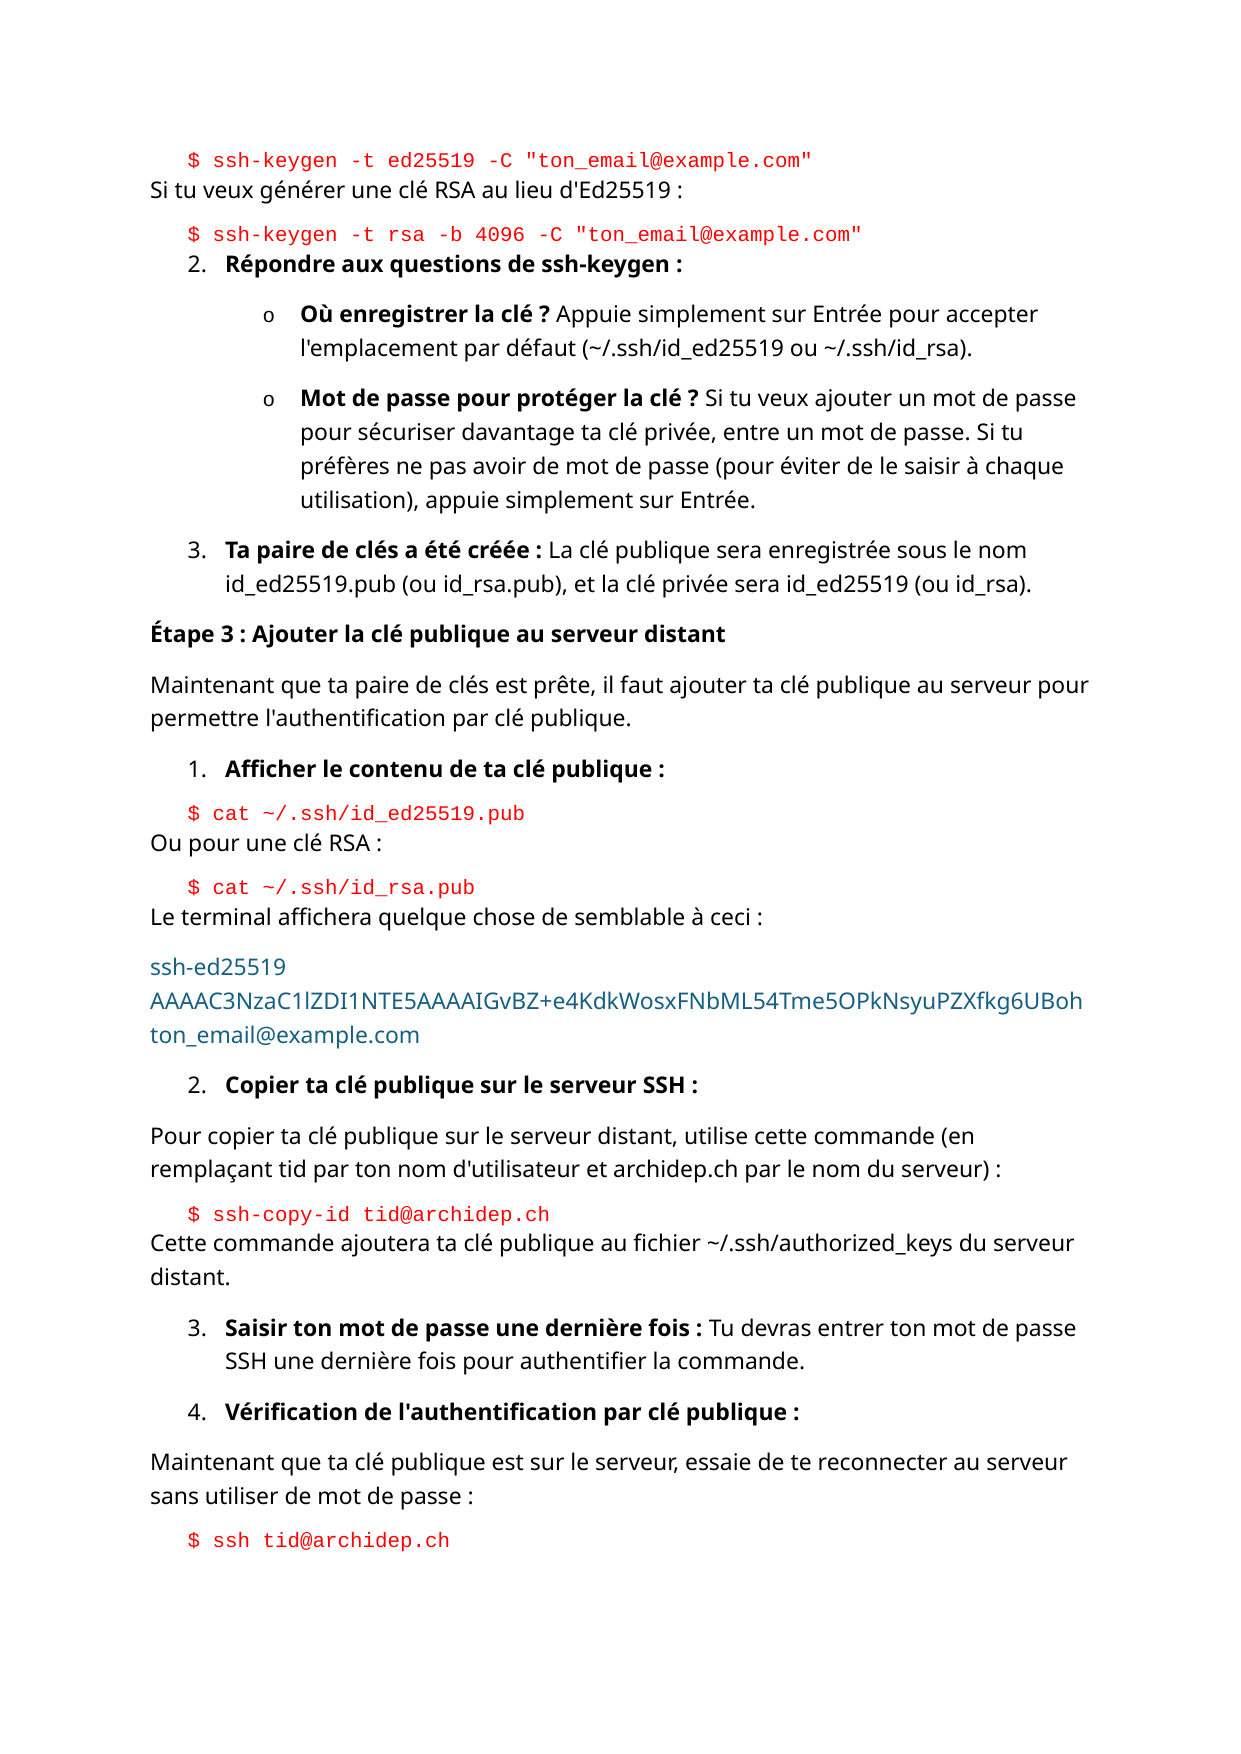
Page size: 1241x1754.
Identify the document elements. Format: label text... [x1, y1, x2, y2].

text Maintenant que ta paire de clés est prête, il faut ajouter ta clé publique au serveur pour permettre l'authentification par clé publique. [150, 668, 1090, 733]
text $ ssh-keygen -t ed25519 -C "ton_email@example.com" [187, 150, 1090, 174]
list Afficher le contenu de ta clé publique : [187, 753, 1090, 784]
list Mot de passe pour protéger la clé ? Si tu veux ajouter un mot de passe pour sécuriser davantage ta clé privée, entre un mot de passe. Si tu préfères ne pas avoir de mot de passe (pour éviter de le saisir à chaque utilisation), appuie simplement sur Entrée. [262, 382, 1090, 515]
text Maintenant que ta clé publique est sur le serveur, essaie de te reconnecter au serveur sans utiliser de mot de passe : [150, 1446, 1090, 1511]
text Pour copier ta clé publique sur le serveur distant, utilise cette commande (en remplaçant tid par ton nom d'utilisateur et archidep.ch par le nom du serveur) : [150, 1119, 1090, 1184]
text Ou pour une clé RSA : [150, 827, 1090, 858]
text $ ssh tid@archidep.ch [187, 1530, 1090, 1554]
text ssh-ed25519 AAAAC3NzaC1lZDI1NTE5AAAAIGvBZ+e4KdkWosxFNbML54Tme5OPkNsyuPZXfkg6UBoh ton_email@example.com [150, 951, 1090, 1050]
list Répondre aux questions de ssh-keygen : [187, 248, 1090, 279]
text Si tu veux générer une clé RSA au lieu d'Ed25519 : [150, 174, 1090, 205]
text Cette commande ajoutera ta clé publique au fichier ~/.ssh/authorized_keys du serveur distant. [150, 1227, 1090, 1292]
text $ cat ~/.ssh/id_rsa.pub [187, 877, 1090, 901]
list Où enregistrer la clé ? Appuie simplement sur Entrée pour accepter l'emplacement par défaut (~/.ssh/id_ed25519 ou ~/.ssh/id_rsa). [262, 298, 1090, 363]
list Copier ta clé publique sur le serveur SSH : [187, 1069, 1090, 1100]
list Vérification de l'authentification par clé publique : [187, 1396, 1090, 1427]
text $ cat ~/.ssh/id_ed25519.pub [187, 803, 1090, 827]
text Étape 3 : Ajouter la clé publique au serveur distant [150, 618, 1090, 649]
text Le terminal affichera quelque chose de semblable à ceci : [150, 901, 1090, 932]
text $ ssh-keygen -t rsa -b 4096 -C "ton_email@example.com" [187, 224, 1090, 248]
list Ta paire de clés a été créée : La clé publique sera enregistrée sous le nom id_ed25519.pub (ou id_rsa.pub), et la clé privée sera id_ed25519 (ou id_rsa). [187, 534, 1090, 599]
text $ ssh-copy-id tid@archidep.ch [187, 1204, 1090, 1227]
list Saisir ton mot de passe une dernière fois : Tu devras entrer ton mot de passe SSH une dernière fois pour authentifier la commande. [187, 1312, 1090, 1377]
